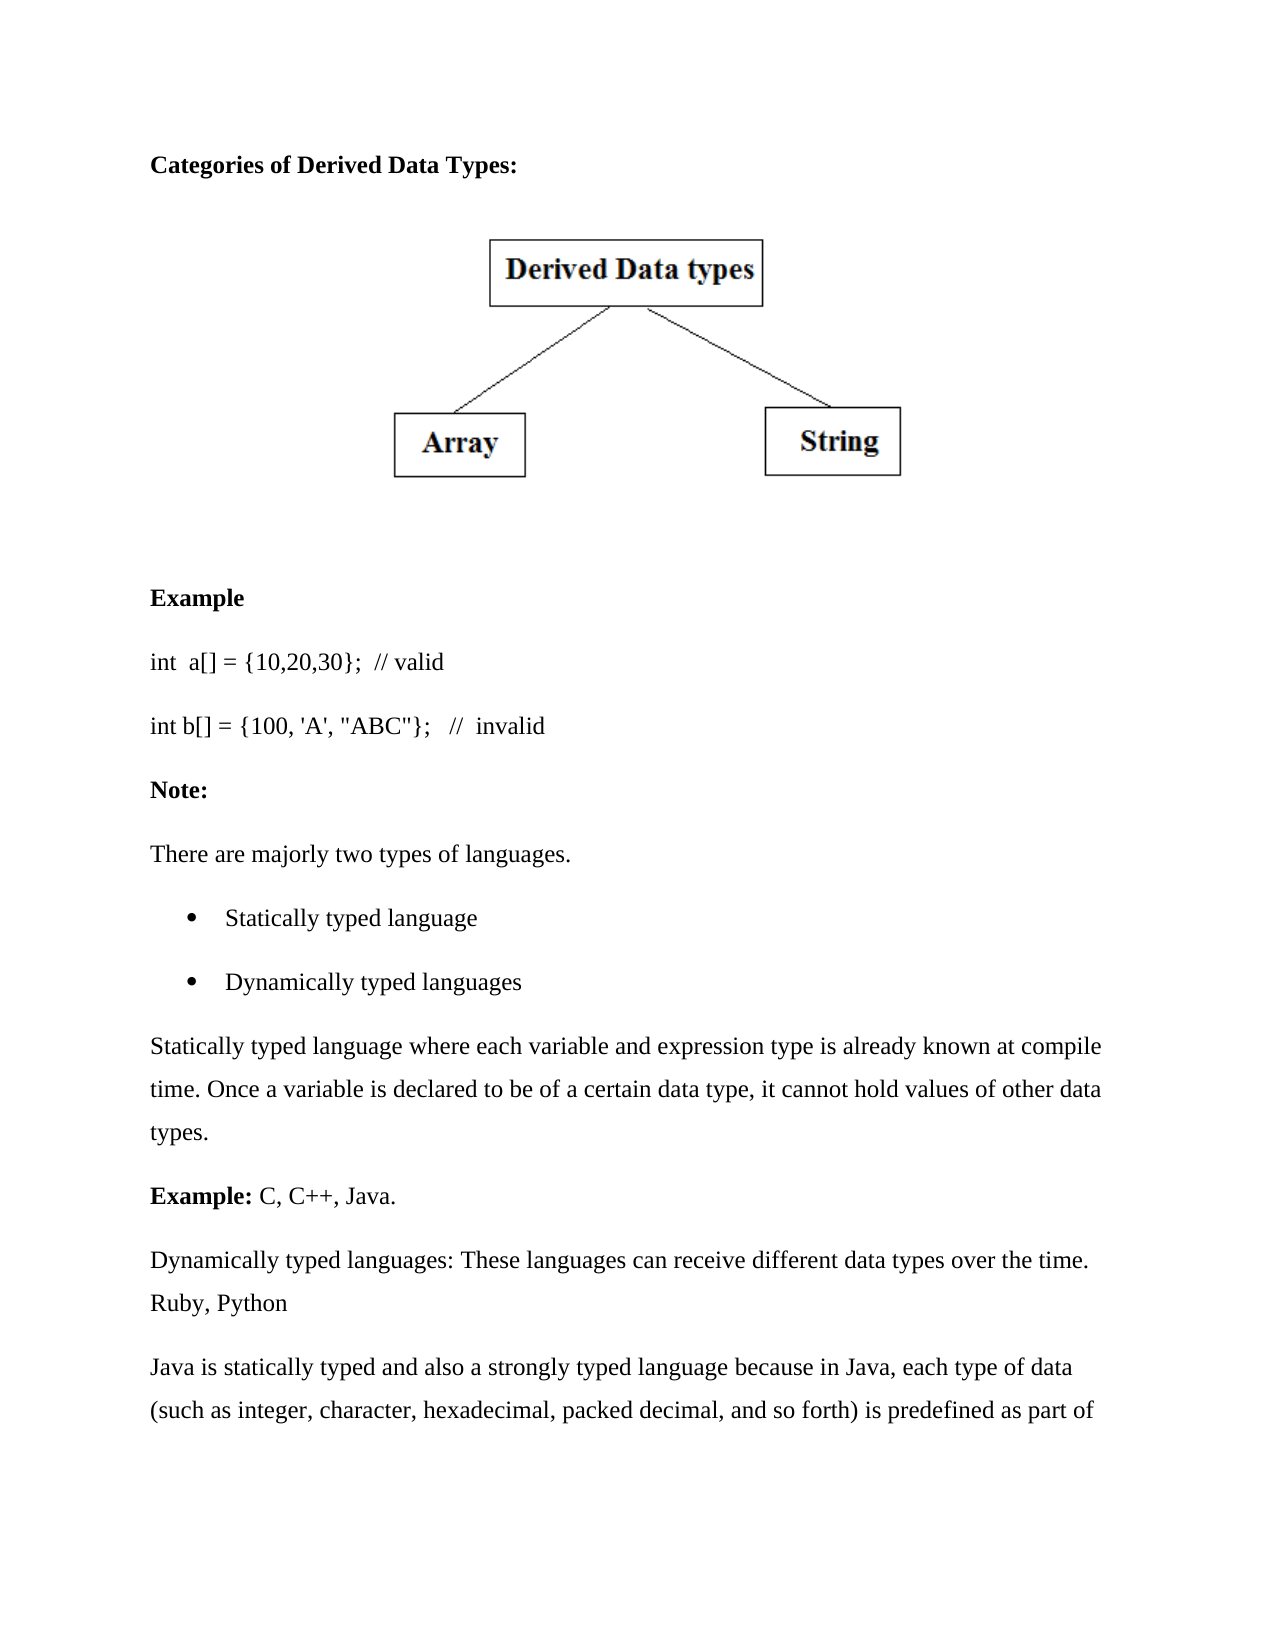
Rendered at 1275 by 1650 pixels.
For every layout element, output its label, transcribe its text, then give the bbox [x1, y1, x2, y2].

text Categories of Derived Data Types: [150, 150, 1125, 179]
text int a[] = {10,20,30}; // valid [150, 647, 1125, 676]
text Example: C, C++, Java. [150, 1181, 1125, 1210]
text int b[] = {100, 'A', "ABC"}; // invalid [150, 711, 1125, 740]
text Statically typed language where each variable and expression type is already known at compile time. Once a variable is declared to be of a certain data type, it cannot hold values of other data types. [150, 1031, 1125, 1146]
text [150, 1352, 1125, 1424]
text Note: [150, 775, 1125, 804]
text Dynamically typed languages: These languages can receive different data types over the time. Ruby, Python [150, 1245, 1125, 1317]
text Example [150, 583, 1125, 612]
text There are majorly two types of languages. [150, 839, 1125, 868]
picture [362, 213, 913, 507]
list Statically typed language [187, 903, 1125, 932]
list Dynamically typed languages [187, 967, 1125, 996]
